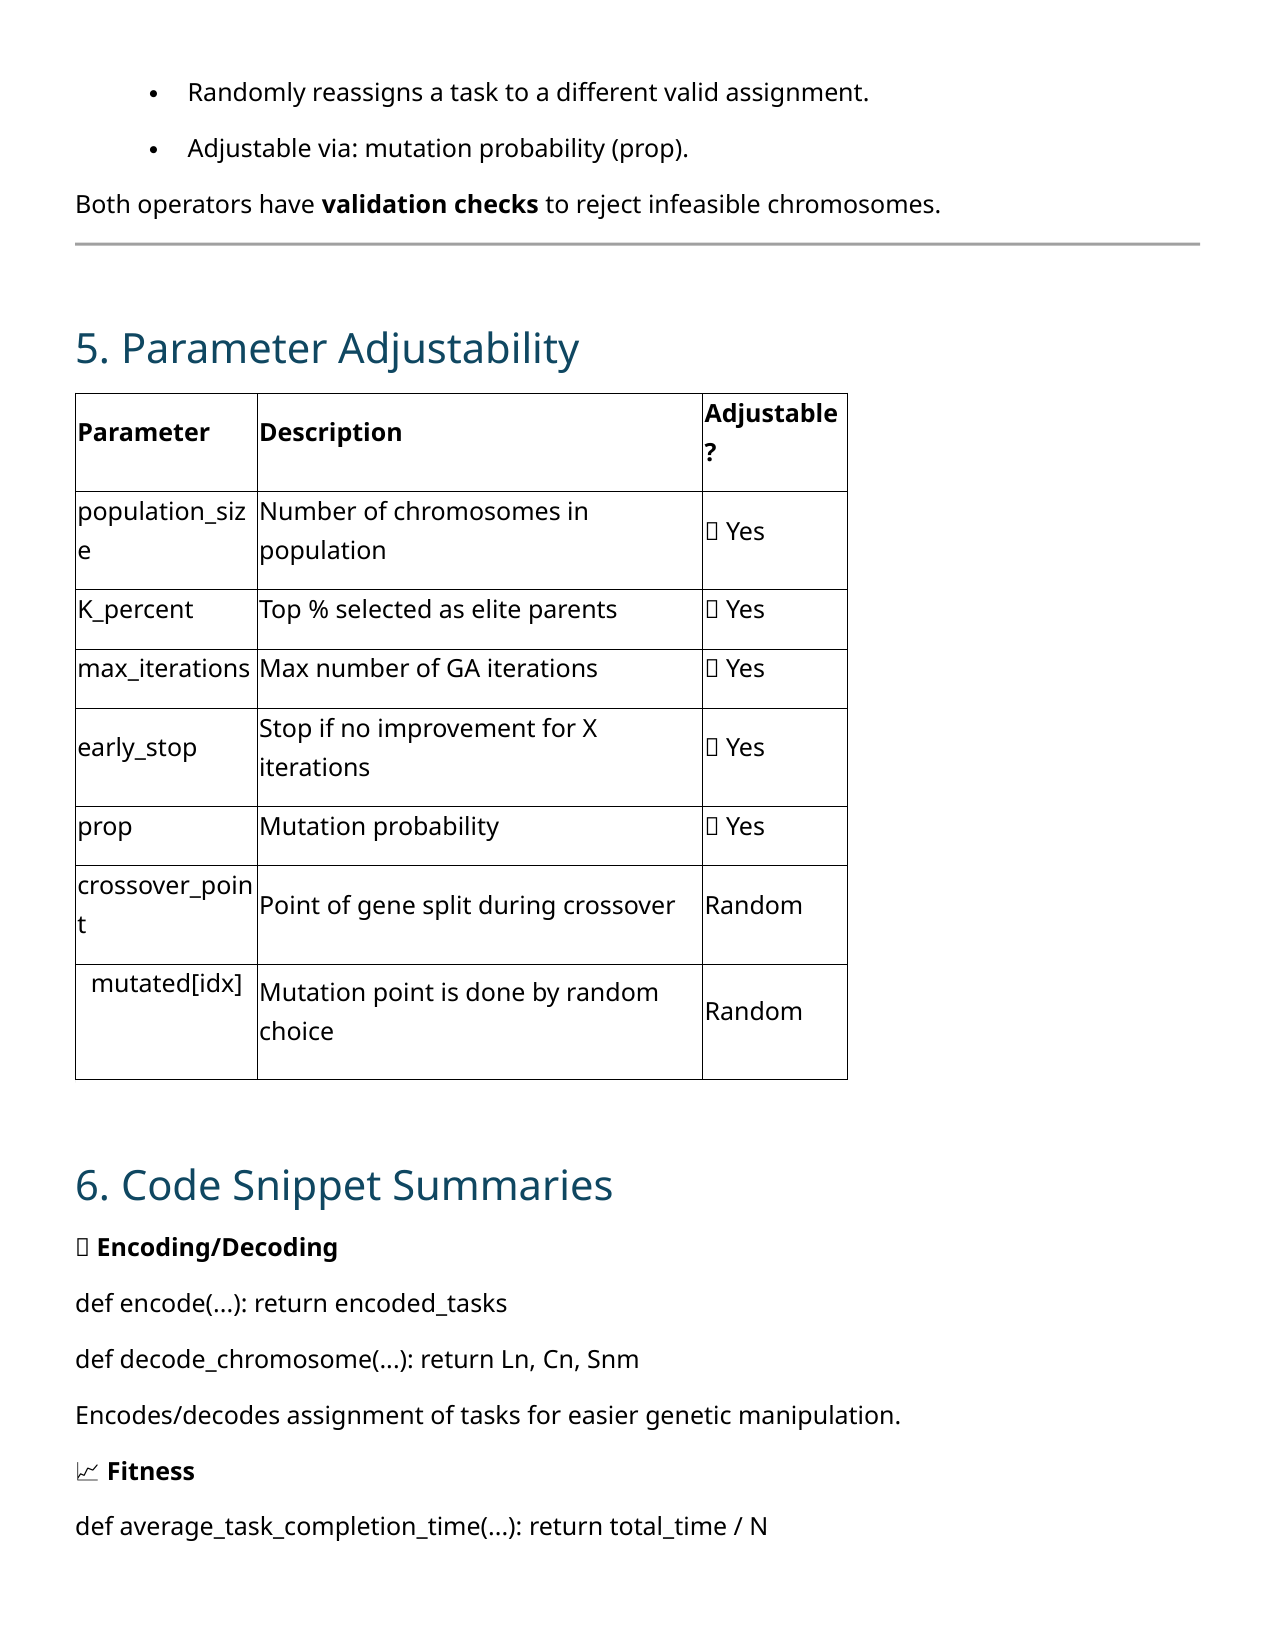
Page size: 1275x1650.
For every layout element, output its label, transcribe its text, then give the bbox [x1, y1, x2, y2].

table_cell Top % selected as elite parents [258, 590, 702, 648]
text 📈 Fitness [75, 1453, 1200, 1487]
subtitle 5. Parameter Adjustability [75, 319, 1200, 376]
table_header Adjustable? [703, 394, 847, 491]
text Encodes/decodes assignment of tasks for easier genetic manipulation. [75, 1397, 1200, 1431]
table_cell ✅ Yes [703, 650, 847, 708]
table_header Parameter [76, 394, 257, 491]
table_cell prop [76, 807, 257, 865]
table_cell ✅ Yes [703, 492, 847, 589]
list Randomly reassigns a task to a different valid assignment. [150, 75, 1200, 109]
table_cell max_iterations [76, 650, 257, 708]
text 🧬 Encoding/Decoding [75, 1230, 1200, 1264]
list Adjustable via: mutation probability (prop). [150, 131, 1200, 165]
table_cell mutated[idx] [76, 965, 257, 1078]
table_cell early_stop [76, 709, 257, 806]
table_cell K_percent [76, 590, 257, 648]
table_cell population_size [76, 492, 257, 589]
subtitle 6. Code Snippet Summaries [75, 1156, 1200, 1213]
text Both operators have validation checks to reject infeasible chromosomes. [75, 187, 1200, 221]
text def encode(...): return encoded_tasks [75, 1286, 1200, 1320]
text def decode_chromosome(...): return Ln, Cn, Snm [75, 1341, 1200, 1376]
table_cell Random [703, 866, 847, 963]
table_cell Random [703, 965, 847, 1078]
table_cell ✅ Yes [703, 590, 847, 648]
table_cell Mutation point is done by random choice [258, 965, 702, 1078]
table_cell Number of chromosomes in population [258, 492, 702, 589]
table_cell ✅ Yes [703, 807, 847, 865]
table_cell Max number of GA iterations [258, 650, 702, 708]
table_cell Stop if no improvement for X iterations [258, 709, 702, 806]
table_cell Point of gene split during crossover [258, 866, 702, 963]
table_header Description [258, 394, 702, 491]
table_cell ✅ Yes [703, 709, 847, 806]
text def average_task_completion_time(...): return total_time / N [75, 1509, 1200, 1543]
table_cell Mutation probability [258, 807, 702, 865]
table_cell crossover_point [76, 866, 257, 963]
